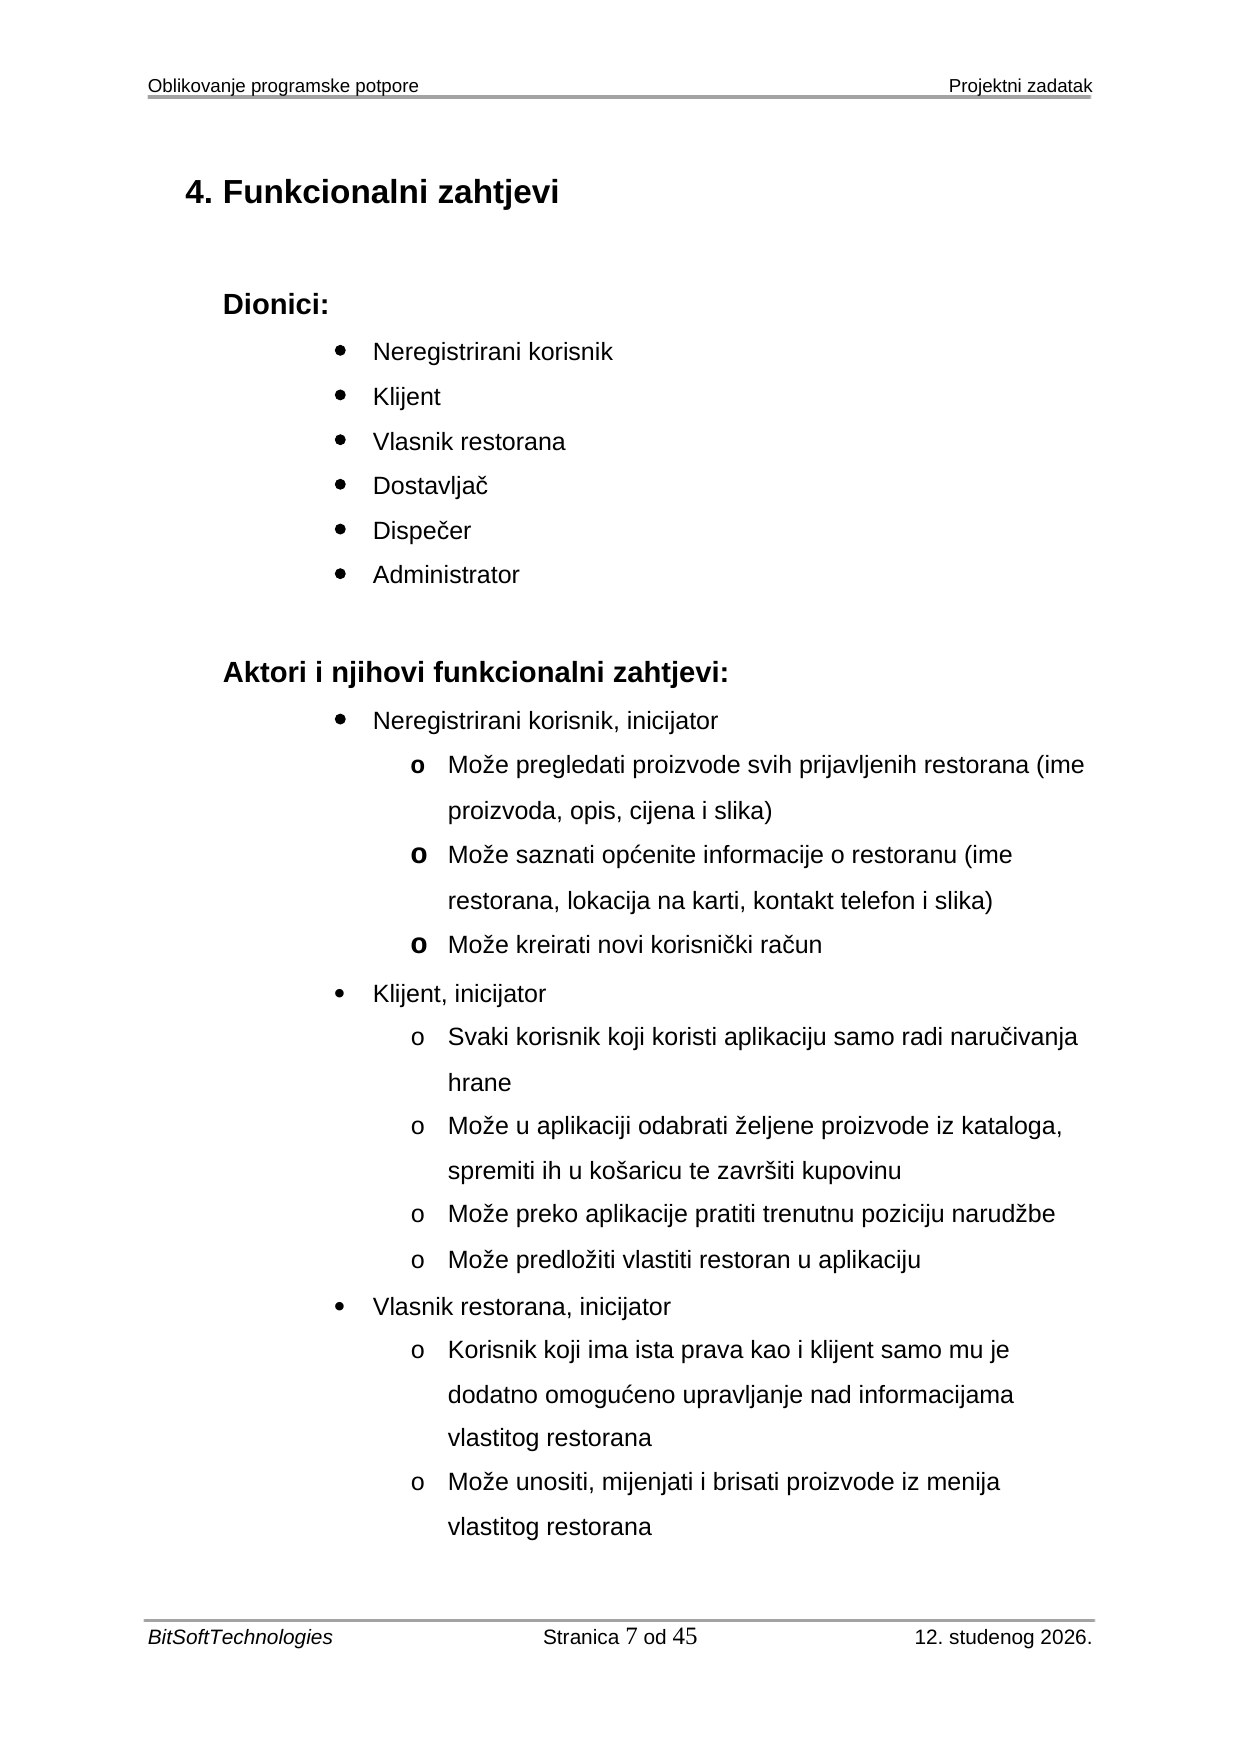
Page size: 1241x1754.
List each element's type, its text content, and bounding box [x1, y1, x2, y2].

list Klijent, inicijator [335, 979, 1093, 1008]
list Može saznati općenite informacije o restoranu (ime restorana, lokacija na karti, kontakt telefon i slika) [410, 839, 1093, 915]
list Može predložiti vlastiti restoran u aplikaciju [410, 1245, 1093, 1276]
list Korisnik koji ima ista prava kao i klijent samo mu je dodatno omogućeno upravljanje nad informacijama vlastitog restorana [410, 1335, 1093, 1452]
list Može kreirati novi korisnički račun [410, 929, 1093, 962]
list Svaki korisnik koji koristi aplikaciju samo radi naručivanja hrane [410, 1022, 1093, 1096]
list Neregistrirani korisnik [335, 337, 1093, 367]
list Administrator [335, 561, 1093, 590]
text Dionici: [223, 287, 1093, 320]
list Može unositi, mijenjati i brisati proizvode iz menija vlastitog restorana [410, 1467, 1093, 1541]
text Aktori i njihovi funkcionalni zahtjevi: [223, 656, 1093, 689]
list Vlasnik restorana [335, 426, 1093, 456]
list Neregistrirani korisnik, inicijator [335, 706, 1093, 736]
picture [147, 95, 1092, 99]
list Dispečer [335, 516, 1093, 546]
list Dostavljač [335, 471, 1093, 501]
list Vlasnik restorana, inicijator [335, 1292, 1093, 1321]
list Može pregledati proizvode svih prijavljenih restorana (ime proizvoda, opis, cijena i slika) [410, 751, 1093, 824]
list Klijent [335, 382, 1093, 412]
list Može preko aplikacije pratiti trenutnu poziciju narudžbe [410, 1199, 1093, 1230]
subtitle Funkcionalni zahtjevi [185, 173, 1093, 211]
list Može u aplikaciji odabrati željene proizvode iz kataloga, spremiti ih u košaricu te završiti kupovinu [410, 1111, 1093, 1185]
